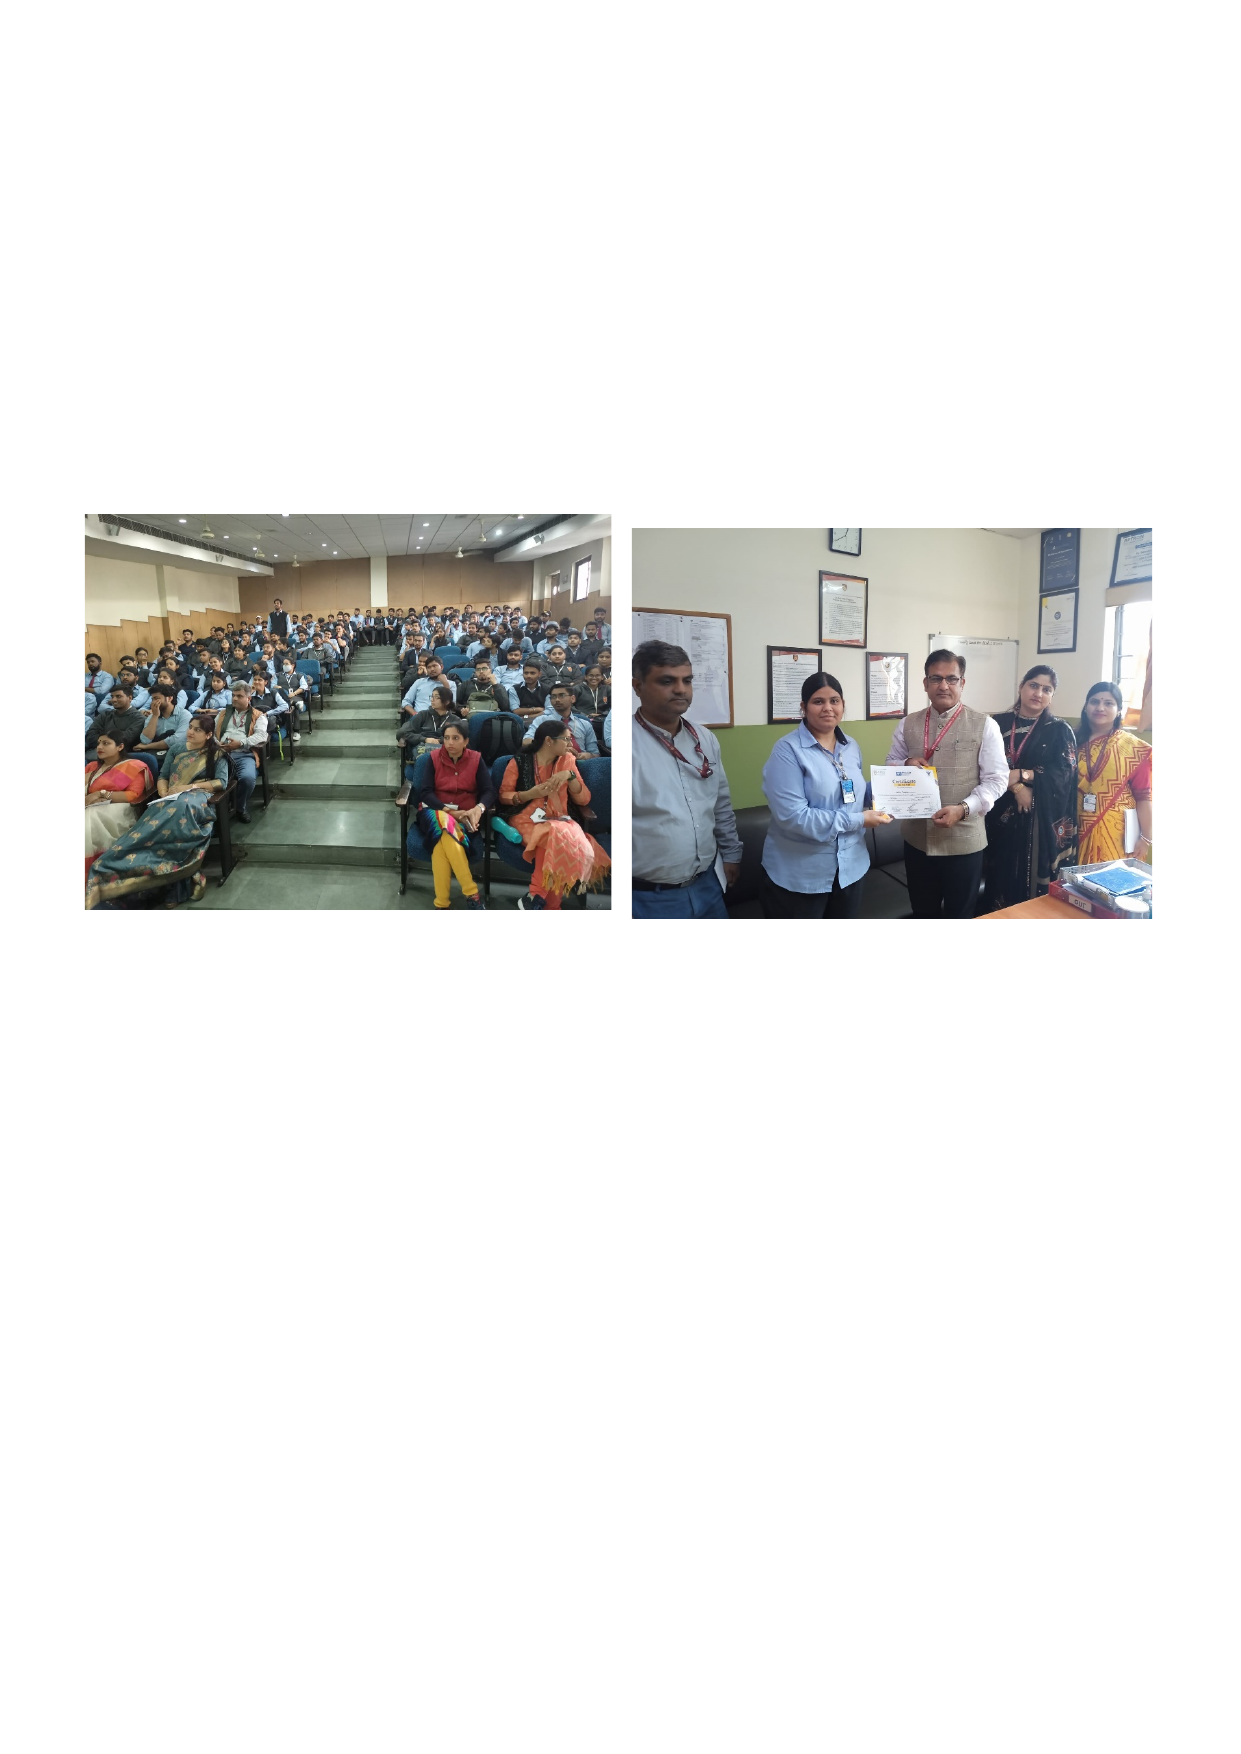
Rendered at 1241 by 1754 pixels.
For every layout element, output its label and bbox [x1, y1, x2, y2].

picture [84, 514, 612, 910]
picture [631, 528, 1153, 919]
